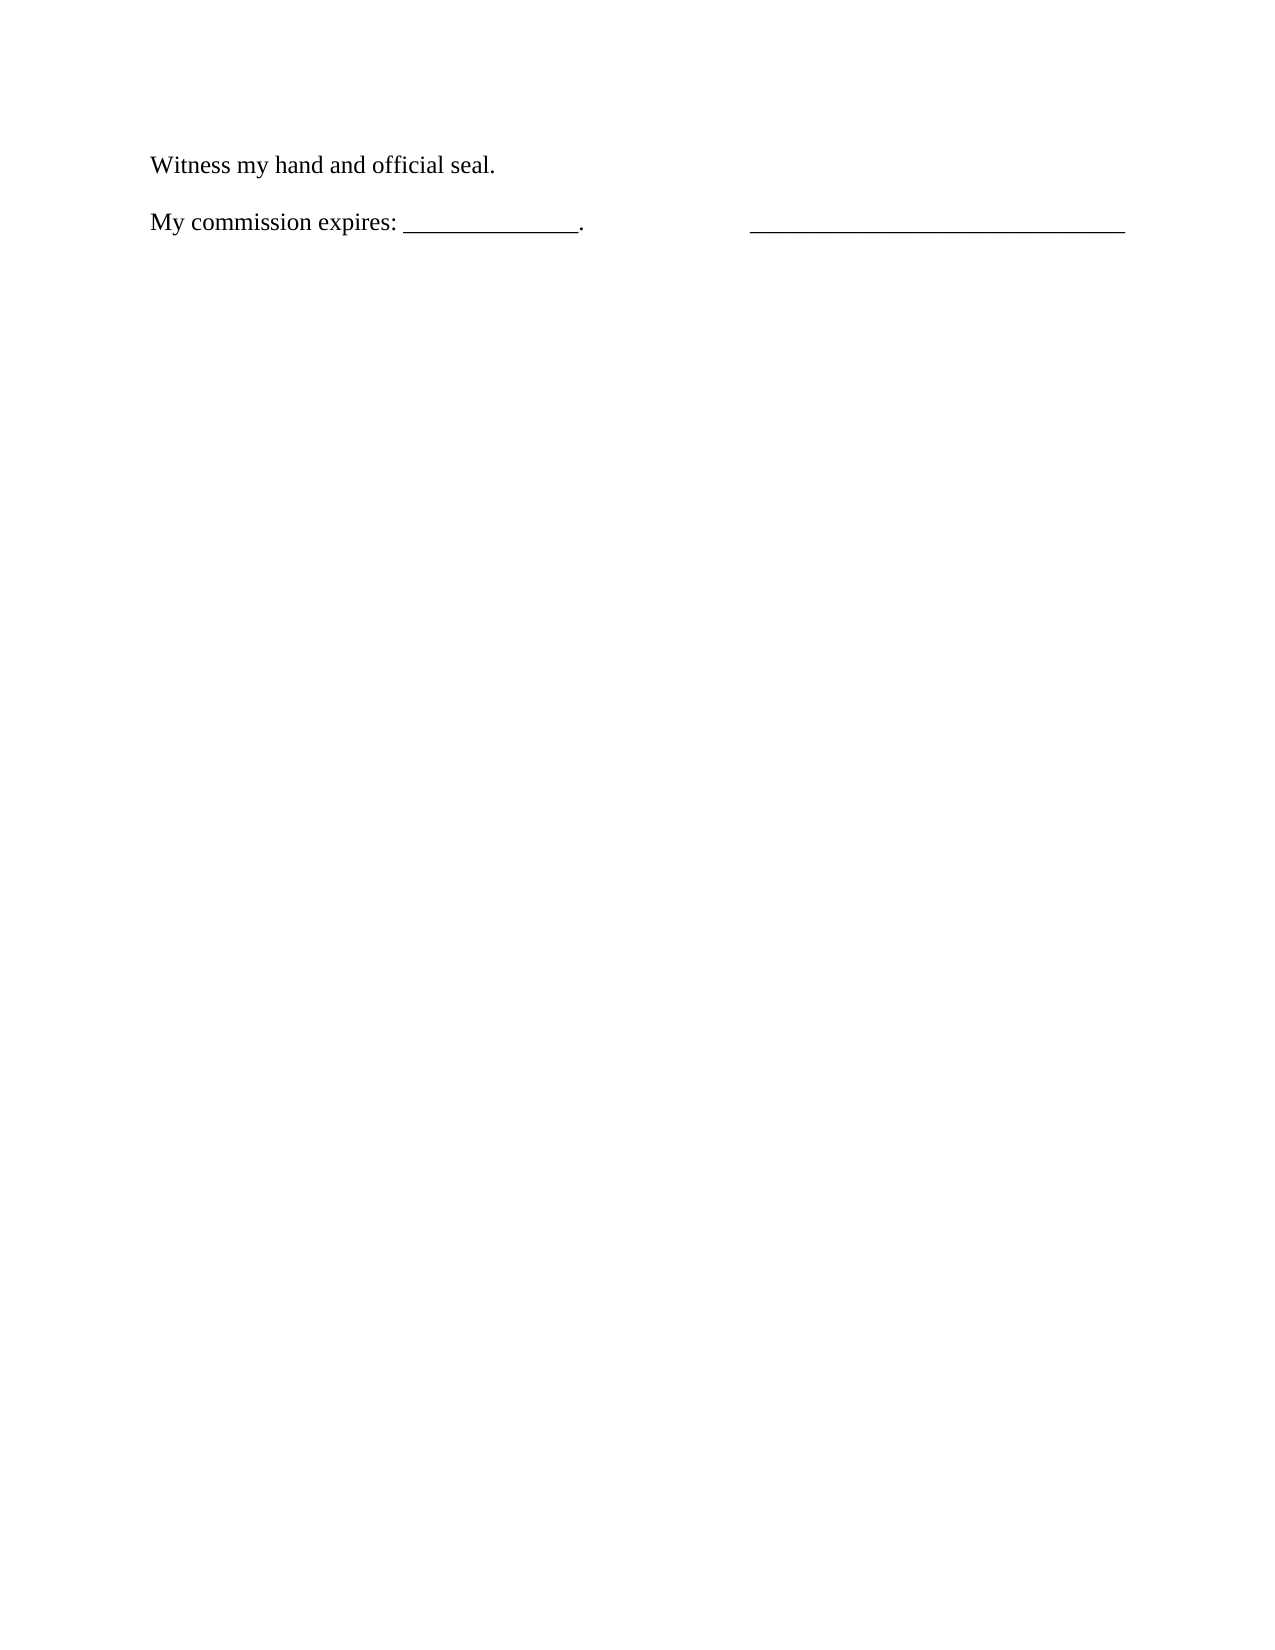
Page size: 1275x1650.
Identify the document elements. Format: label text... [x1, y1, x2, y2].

text Witness my hand and official seal. [150, 150, 1125, 179]
text My commission expires: ______________. ______________________________ [150, 207, 1125, 236]
